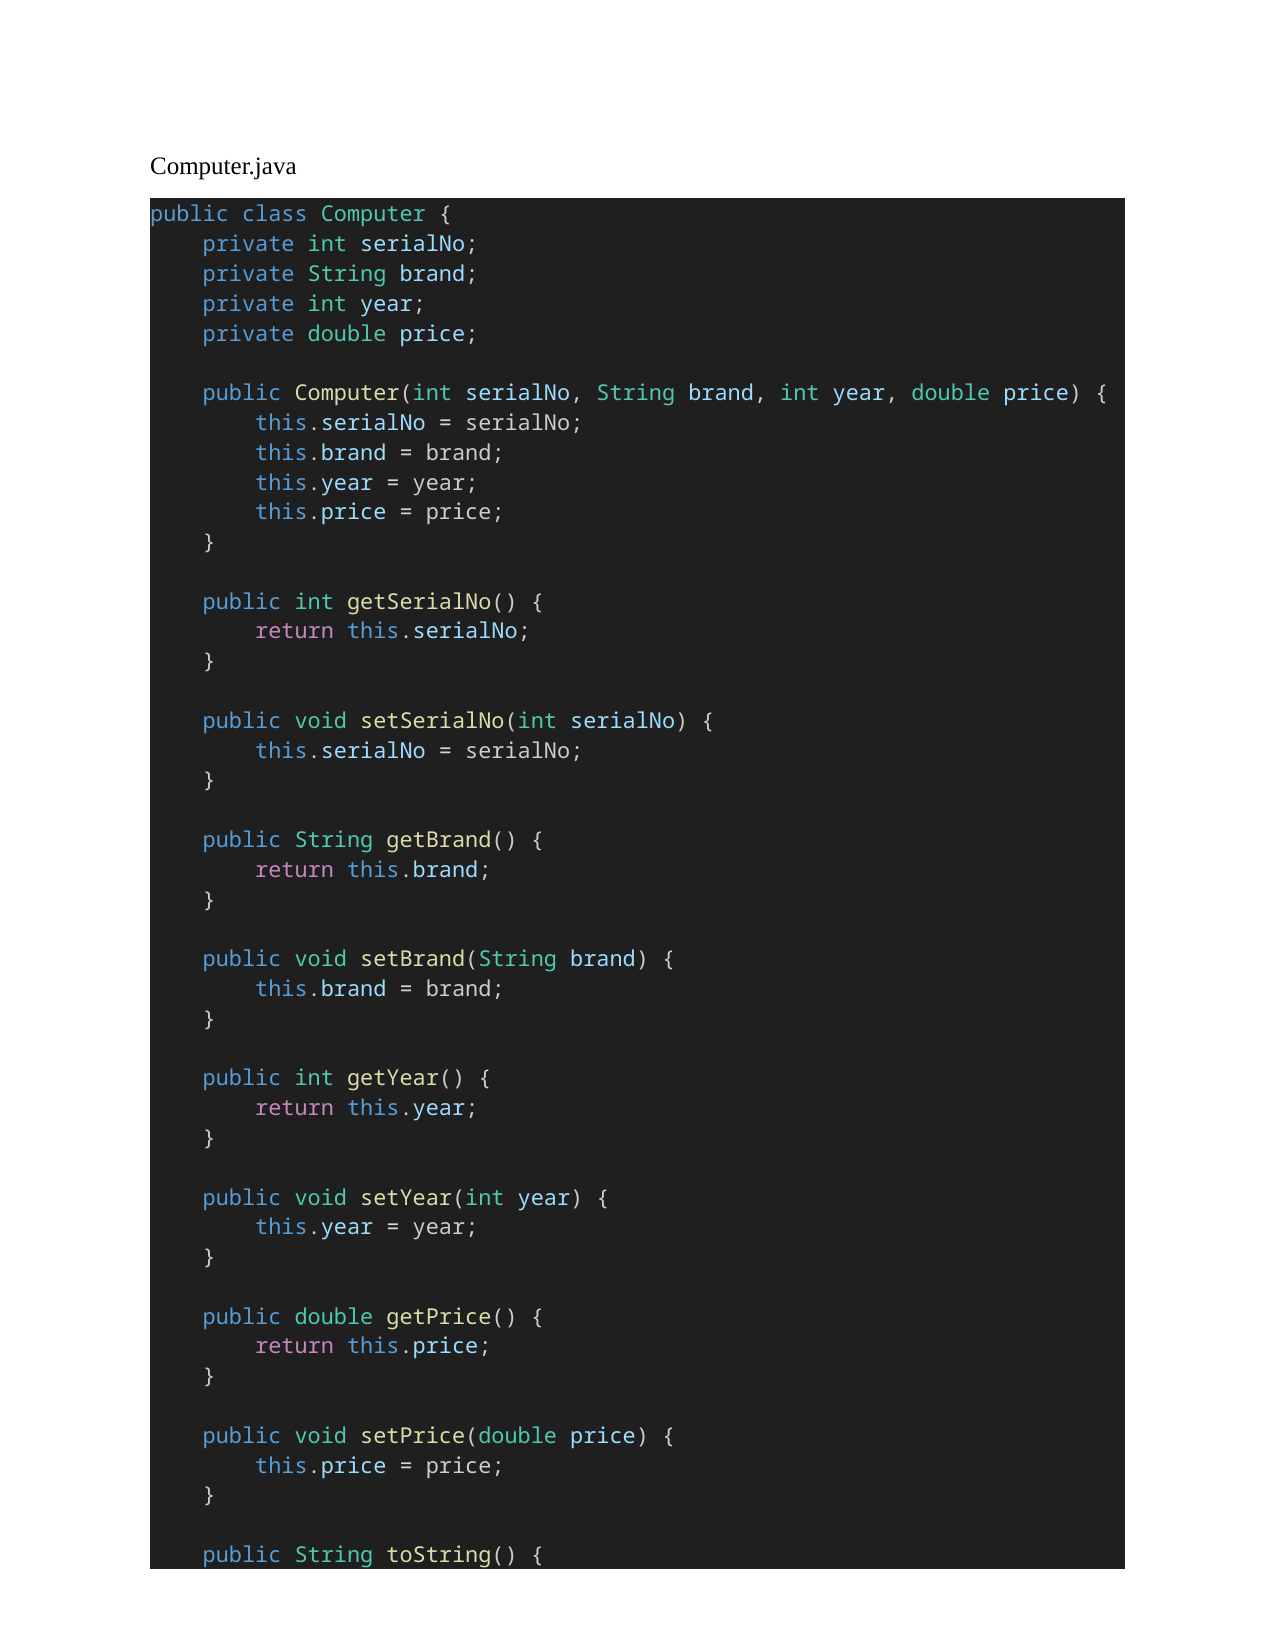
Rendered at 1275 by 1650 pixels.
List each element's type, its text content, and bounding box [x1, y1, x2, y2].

text } [150, 764, 1125, 794]
text this.year = year; [150, 467, 1125, 496]
text } [150, 1122, 1125, 1152]
text } [150, 526, 1125, 556]
text public String toString() { [150, 1539, 1125, 1569]
text public int getYear() { [150, 1062, 1125, 1092]
text } [150, 645, 1125, 675]
text this.brand = brand; [150, 437, 1125, 467]
text public void setPrice(double price) { [150, 1420, 1125, 1450]
text this.price = price; [150, 1450, 1125, 1479]
text private int serialNo; [150, 228, 1125, 258]
text this.year = year; [150, 1211, 1125, 1241]
text public void setYear(int year) { [150, 1182, 1125, 1211]
text this.brand = brand; [150, 973, 1125, 1003]
text Computer.java [150, 151, 1125, 179]
text return this.price; [150, 1331, 1125, 1360]
text } [150, 1360, 1125, 1390]
text } [150, 1241, 1125, 1271]
text public class Computer { [150, 198, 1125, 228]
text } [150, 1479, 1125, 1509]
text public String getBrand() { [150, 824, 1125, 854]
text this.serialNo = serialNo; [150, 735, 1125, 764]
text this.serialNo = serialNo; [150, 407, 1125, 437]
text return this.year; [150, 1092, 1125, 1122]
text private int year; [150, 288, 1125, 318]
text public int getSerialNo() { [150, 586, 1125, 616]
text private double price; [150, 318, 1125, 347]
text } [150, 884, 1125, 913]
text return this.brand; [150, 854, 1125, 884]
text return this.serialNo; [150, 616, 1125, 645]
text private String brand; [150, 258, 1125, 288]
text public void setSerialNo(int serialNo) { [150, 705, 1125, 735]
text this.price = price; [150, 496, 1125, 526]
text public Computer(int serialNo, String brand, int year, double price) { [150, 377, 1125, 407]
text public double getPrice() { [150, 1301, 1125, 1331]
text public void setBrand(String brand) { [150, 943, 1125, 973]
text } [150, 1003, 1125, 1033]
